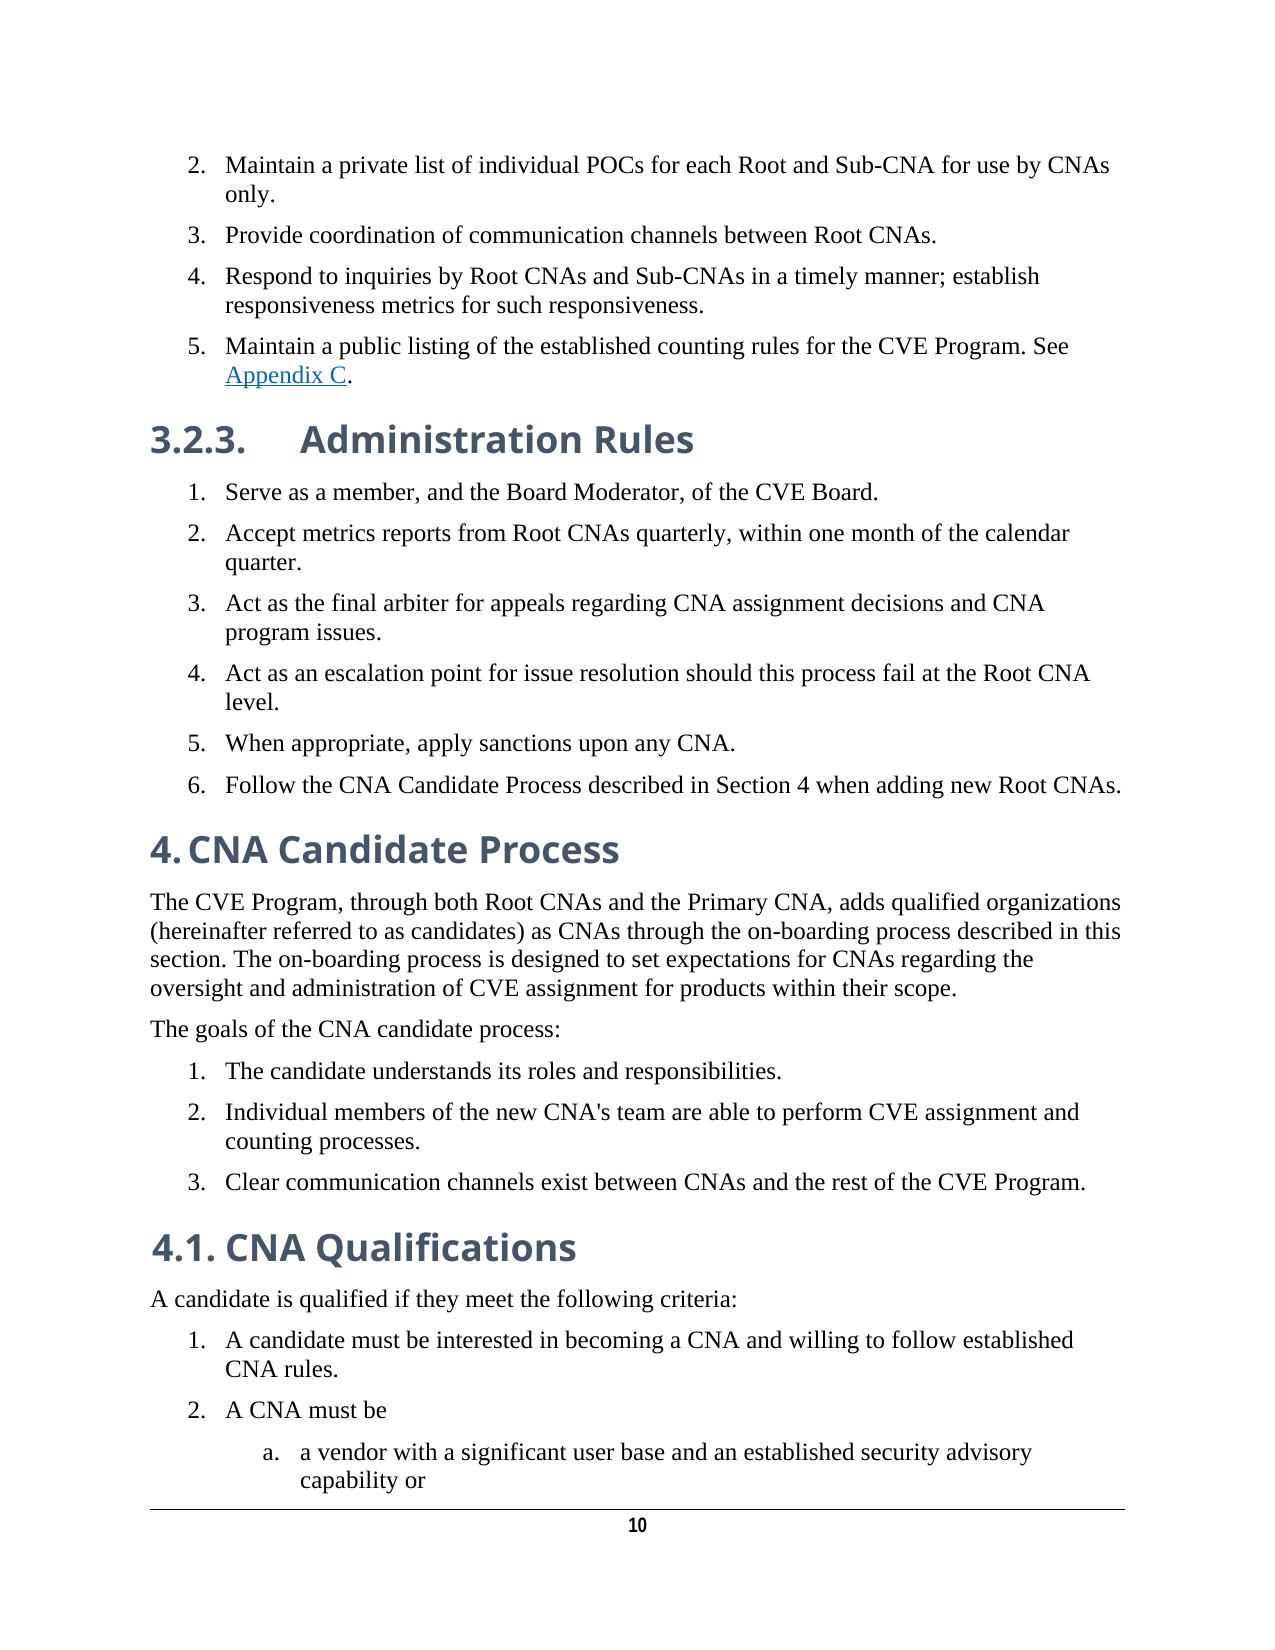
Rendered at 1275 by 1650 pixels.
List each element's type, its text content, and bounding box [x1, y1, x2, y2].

list Accept metrics reports from Root CNAs quarterly, within one month of the calendar quarter. [187, 518, 1125, 576]
list The candidate understands its roles and responsibilities. [187, 1056, 1125, 1084]
list Maintain a private list of individual POCs for each Root and Sub-CNA for use by CNAs only. [187, 150, 1125, 207]
text The goals of the CNA candidate process: [150, 1014, 1125, 1043]
list Clear communication channels exist between CNAs and the rest of the CVE Program. [187, 1167, 1125, 1196]
list A candidate must be interested in becoming a CNA and willing to follow established CNA rules. [187, 1326, 1125, 1383]
list A CNA must be [187, 1396, 1125, 1424]
list Serve as a member, and the Board Moderator, of the CVE Board. [187, 477, 1125, 506]
list When appropriate, apply sanctions upon any CNA. [187, 728, 1125, 757]
list Provide coordination of communication channels between Root CNAs. [187, 220, 1125, 249]
list a vendor with a significant user base and an established security advisory capability or [262, 1437, 1125, 1494]
list Act as the final arbiter for appeals regarding CNA assignment decisions and CNA program issues. [187, 588, 1125, 646]
text A candidate is qualified if they meet the following criteria: [150, 1284, 1125, 1313]
list Individual members of the new CNA's team are able to perform CVE assignment and counting processes. [187, 1097, 1125, 1154]
list Respond to inquiries by Root CNAs and Sub-CNAs in a timely manner; establish responsiveness metrics for such responsiveness. [187, 261, 1125, 319]
subtitle CNA Qualifications [152, 1221, 1125, 1272]
subtitle Administration Rules [150, 414, 1125, 465]
list Act as an escalation point for issue resolution should this process fail at the Root CNA level. [187, 658, 1125, 716]
subtitle CNA Candidate Process [150, 823, 1125, 874]
list Follow the CNA Candidate Process described in Section 4 when adding new Root CNAs. [187, 770, 1125, 798]
text The CVE Program, through both Root CNAs and the Primary CNA, adds qualified organizations (hereinafter referred to as candidates) as CNAs through the on-boarding process described in this section. The on-boarding process is designed to set expectations for CNAs regarding the oversight and administration of CVE assignment for products within their scope. [150, 887, 1125, 1002]
list Maintain a public listing of the established counting rules for the CVE Program. See Appendix C. [187, 331, 1125, 389]
